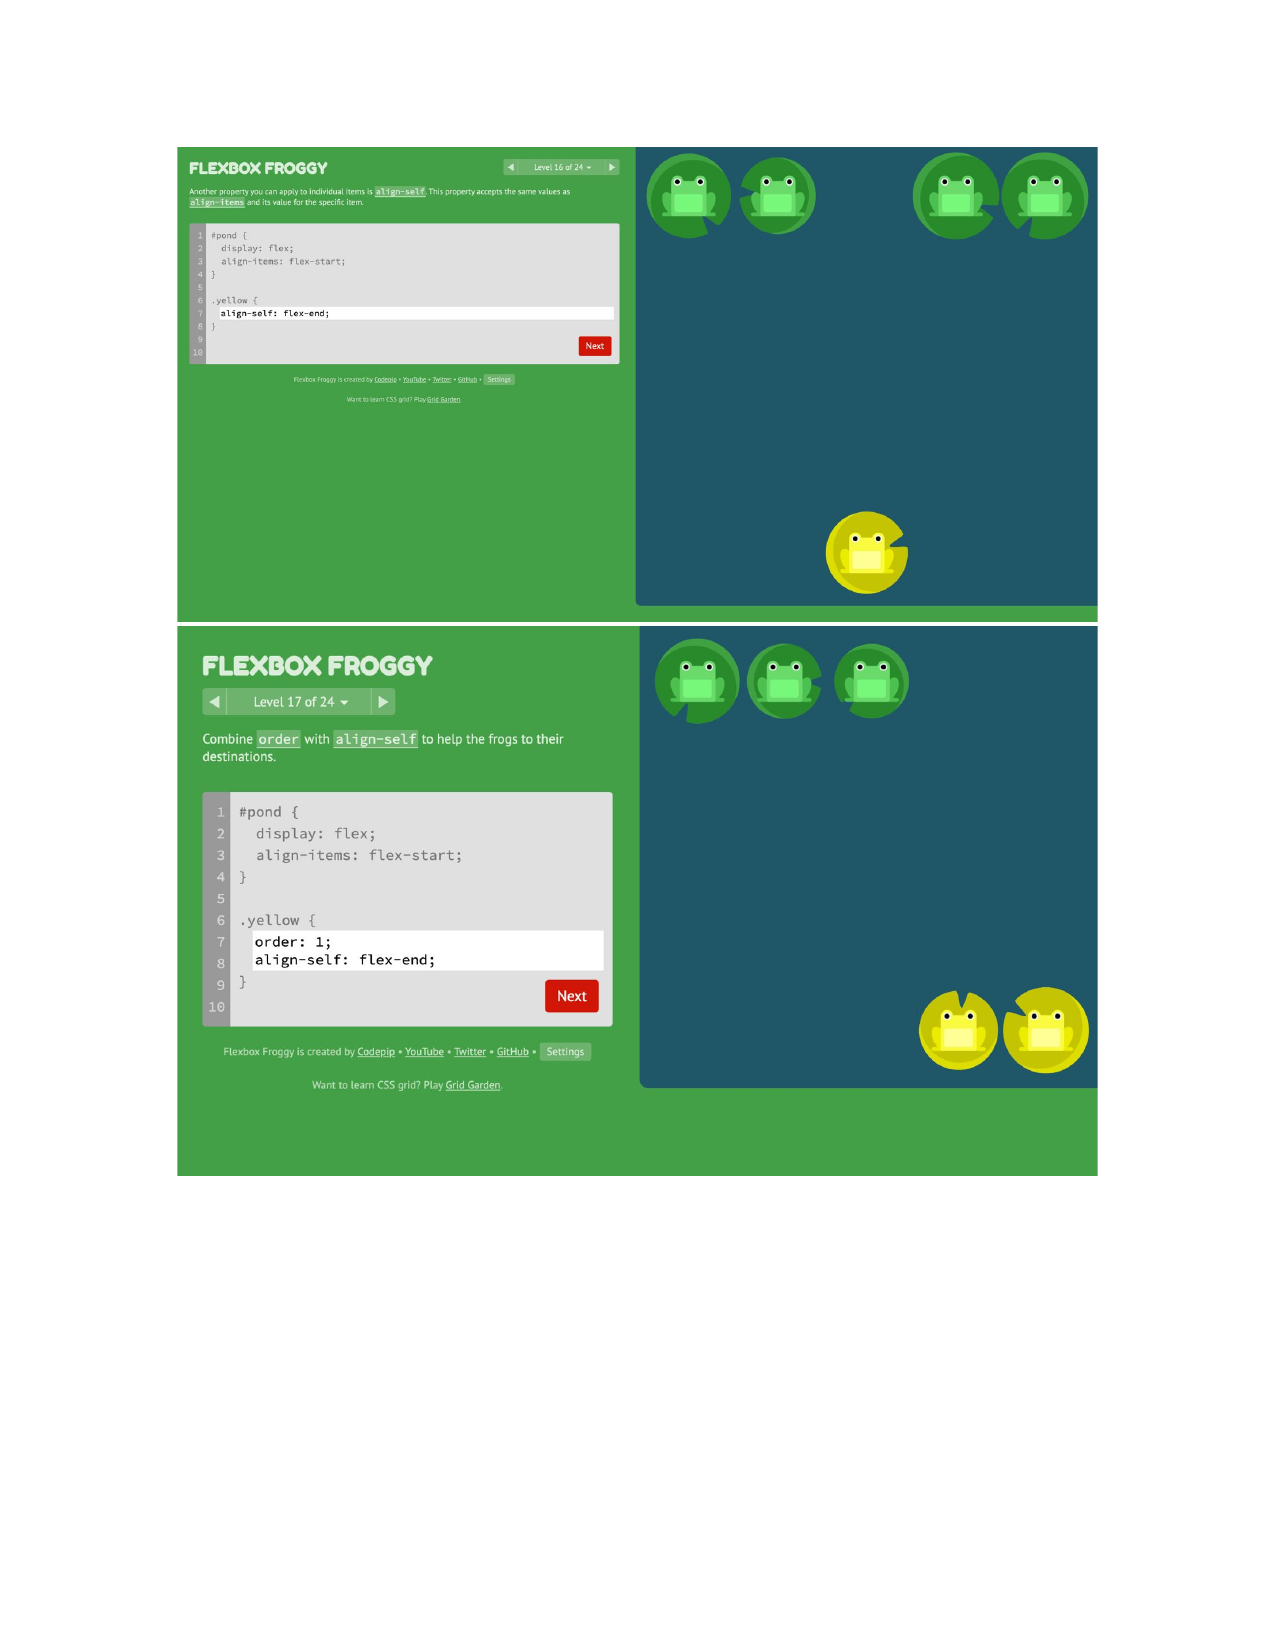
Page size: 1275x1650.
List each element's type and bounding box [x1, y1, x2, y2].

picture [177, 626, 1098, 1176]
picture [177, 147, 1098, 622]
